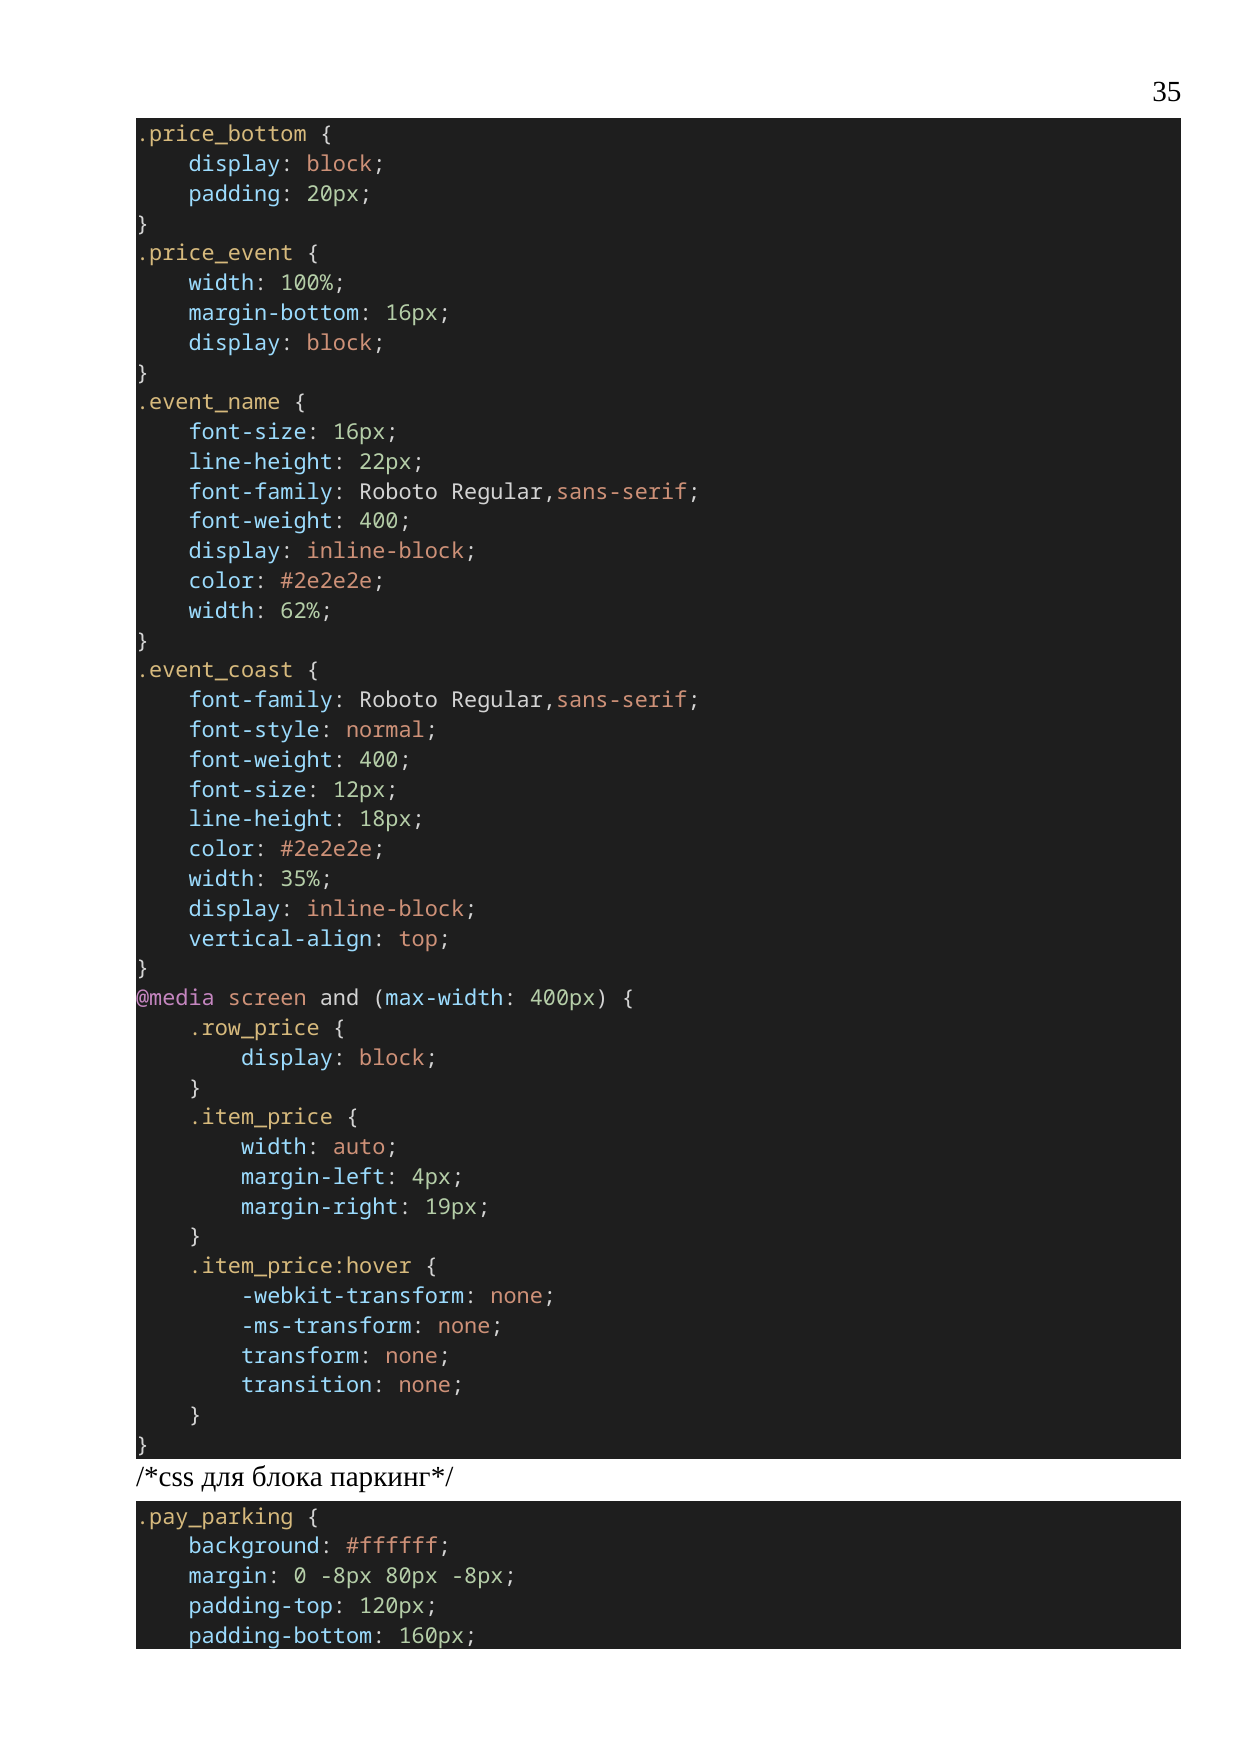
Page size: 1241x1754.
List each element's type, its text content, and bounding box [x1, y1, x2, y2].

text font-size: 16px; [136, 416, 1181, 446]
text .row_price { [136, 1012, 1181, 1042]
text width: 62%; [136, 595, 1181, 624]
text transition: none; [136, 1369, 1181, 1399]
text color: #2e2e2e; [136, 833, 1181, 863]
text line-height: 18px; [136, 803, 1181, 833]
text -ms-transform: none; [136, 1310, 1181, 1339]
text .price_event { [136, 237, 1181, 267]
text .event_coast { [136, 654, 1181, 684]
text -webkit-transform: none; [136, 1280, 1181, 1310]
text .item_price:hover { [136, 1250, 1181, 1280]
text transform: none; [136, 1339, 1181, 1369]
text font-weight: 400; [136, 744, 1181, 773]
text /*css для блока паркинг*/ [136, 1459, 1181, 1492]
text padding: 20px; [136, 178, 1181, 207]
text font-weight: 400; [136, 505, 1181, 535]
text vertical-align: top; [136, 922, 1181, 952]
text .item_price { [136, 1101, 1181, 1131]
text display: inline-block; [136, 535, 1181, 565]
text margin-bottom: 16px; [136, 297, 1181, 327]
text width: 35%; [136, 863, 1181, 893]
text margin-right: 19px; [136, 1191, 1181, 1220]
text @media screen and (max-width: 400px) { [136, 982, 1181, 1012]
text .pay_parking { [136, 1501, 1181, 1530]
text } [136, 1399, 1181, 1429]
text } [136, 624, 1181, 654]
text } [136, 1071, 1181, 1101]
text width: 100%; [136, 267, 1181, 297]
text .price_bottom { [136, 118, 1181, 148]
text } [136, 1429, 1181, 1459]
text display: block; [136, 327, 1181, 356]
text display: inline-block; [136, 893, 1181, 922]
text color: #2e2e2e; [136, 565, 1181, 595]
text font-family: Roboto Regular,sans-serif; [136, 684, 1181, 714]
text padding-bottom: 160px; [136, 1620, 1181, 1649]
text } [136, 207, 1181, 237]
text background: #ffffff; [136, 1530, 1181, 1560]
text margin: 0 -8px 80px -8px; [136, 1560, 1181, 1590]
text } [136, 356, 1181, 386]
text font-size: 12px; [136, 773, 1181, 803]
text display: block; [136, 1042, 1181, 1071]
text display: block; [136, 148, 1181, 178]
text margin-left: 4px; [136, 1161, 1181, 1191]
text } [136, 952, 1181, 982]
text .event_name { [136, 386, 1181, 416]
text font-family: Roboto Regular,sans-serif; [136, 476, 1181, 505]
text font-style: normal; [136, 714, 1181, 744]
text width: auto; [136, 1131, 1181, 1161]
text padding-top: 120px; [136, 1590, 1181, 1620]
text line-height: 22px; [136, 446, 1181, 476]
text } [136, 1220, 1181, 1250]
